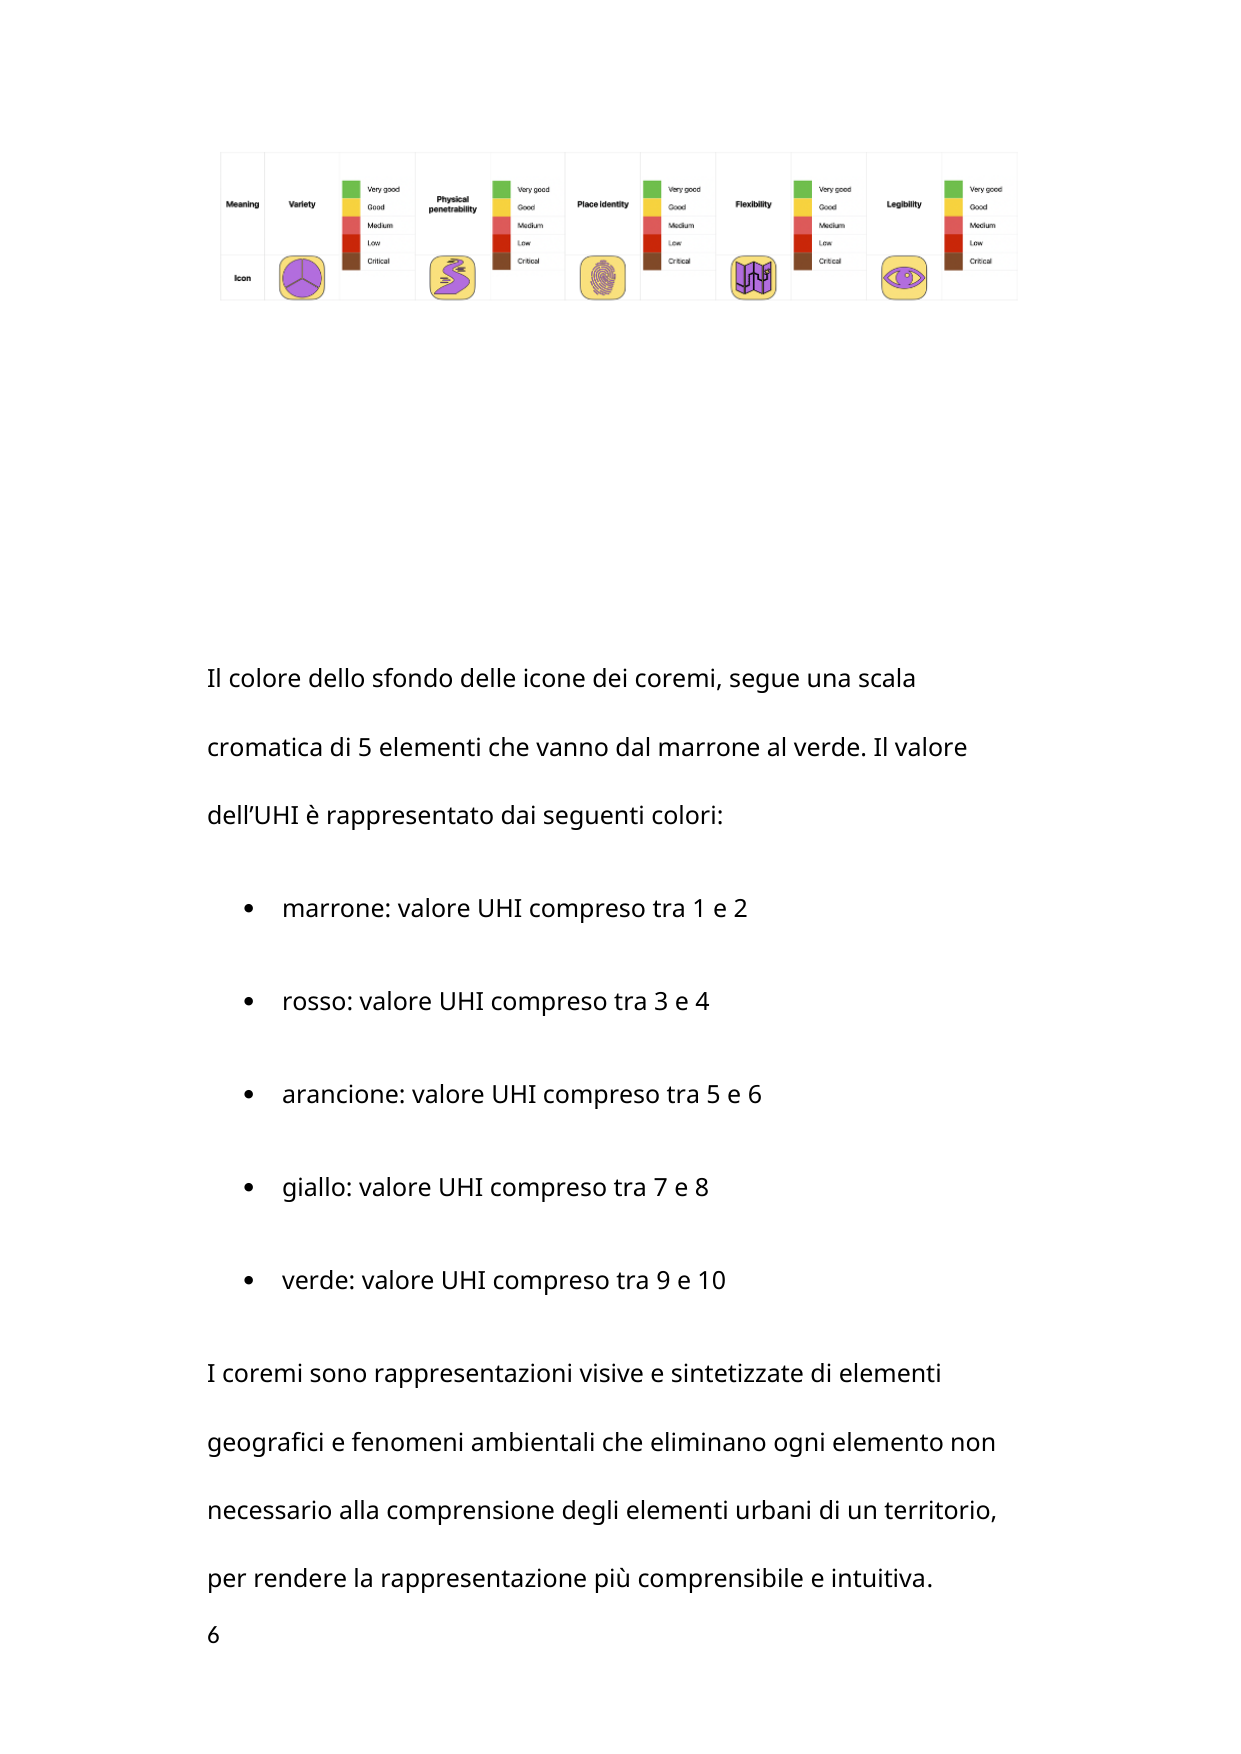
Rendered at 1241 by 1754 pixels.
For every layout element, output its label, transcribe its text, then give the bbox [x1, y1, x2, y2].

picture [206, 147, 1033, 323]
list verde: valore UHI compreso tra 9 e 10 [244, 1263, 1033, 1297]
text I coremi sono rappresentazioni visive e sintetizzate di elementi geografici e fenomeni ambientali che eliminano ogni elemento non necessario alla comprensione degli elementi urbani di un territorio, per rendere la rappresentazione più comprensibile e intuitiva. [207, 1356, 1033, 1594]
list marrone: valore UHI compreso tra 1 e 2 [244, 891, 1033, 924]
list giallo: valore UHI compreso tra 7 e 8 [244, 1170, 1033, 1204]
text Il colore dello sfondo delle icone dei coremi, segue una scala cromatica di 5 elementi che vanno dal marrone al verde. Il valore dell’UHI è rappresentato dai seguenti colori: [207, 661, 1033, 831]
list rosso: valore UHI compreso tra 3 e 4 [244, 984, 1033, 1018]
list arancione: valore UHI compreso tra 5 e 6 [244, 1077, 1033, 1111]
